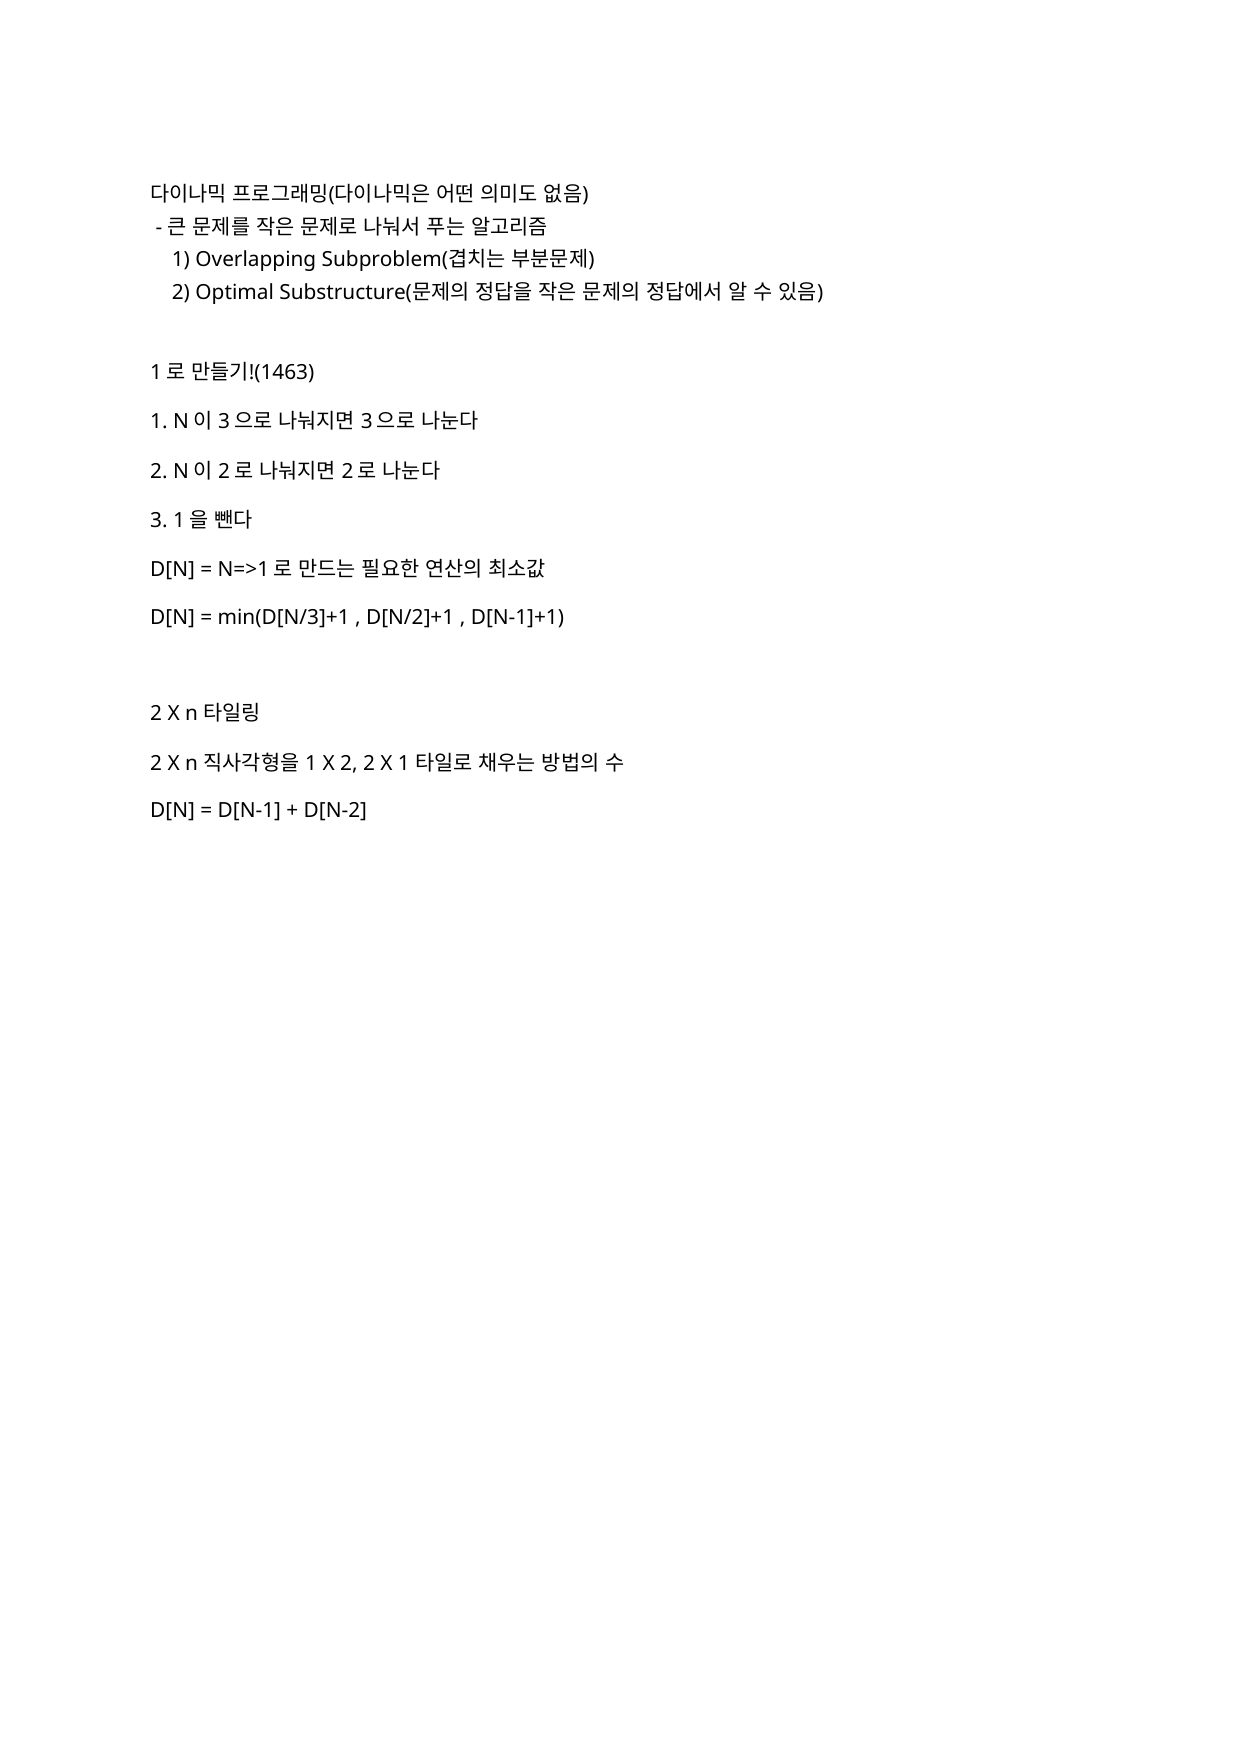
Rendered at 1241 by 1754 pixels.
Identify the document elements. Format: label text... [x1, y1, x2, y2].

text 2 X n 직사각형을 1 X 2, 2 X 1 타일로 채우는 방법의 수 [150, 746, 1090, 776]
text D[N] = D[N-1] + D[N-2] [150, 795, 1090, 824]
text 3. 1을 뺀다 [150, 503, 1090, 533]
text 2. N이 2로 나눠지면 2로 나눈다 [150, 454, 1090, 484]
text D[N] = min(D[N/3]+1 , D[N/2]+1 , D[N-1]+1) [150, 602, 1090, 630]
text 1. N이 3으로 나눠지면 3으로 나눈다 [150, 404, 1090, 435]
text 다이나믹 프로그래밍(다이나믹은 어떤 의미도 없음) - 큰 문제를 작은 문제로 나눠서 푸는 알고리즘 1) Overlapping Subproblem(겹치는 부분문제) 2) Optimal Substructure(문제의 정답을 작은 문제의 정답에서 알 수 있음) [150, 177, 1090, 336]
text 1로 만들기!(1463) [150, 355, 1090, 385]
text 2 X n 타일링 [150, 697, 1090, 727]
text D[N] = N=>1로 만드는 필요한 연산의 최소값 [150, 553, 1090, 583]
